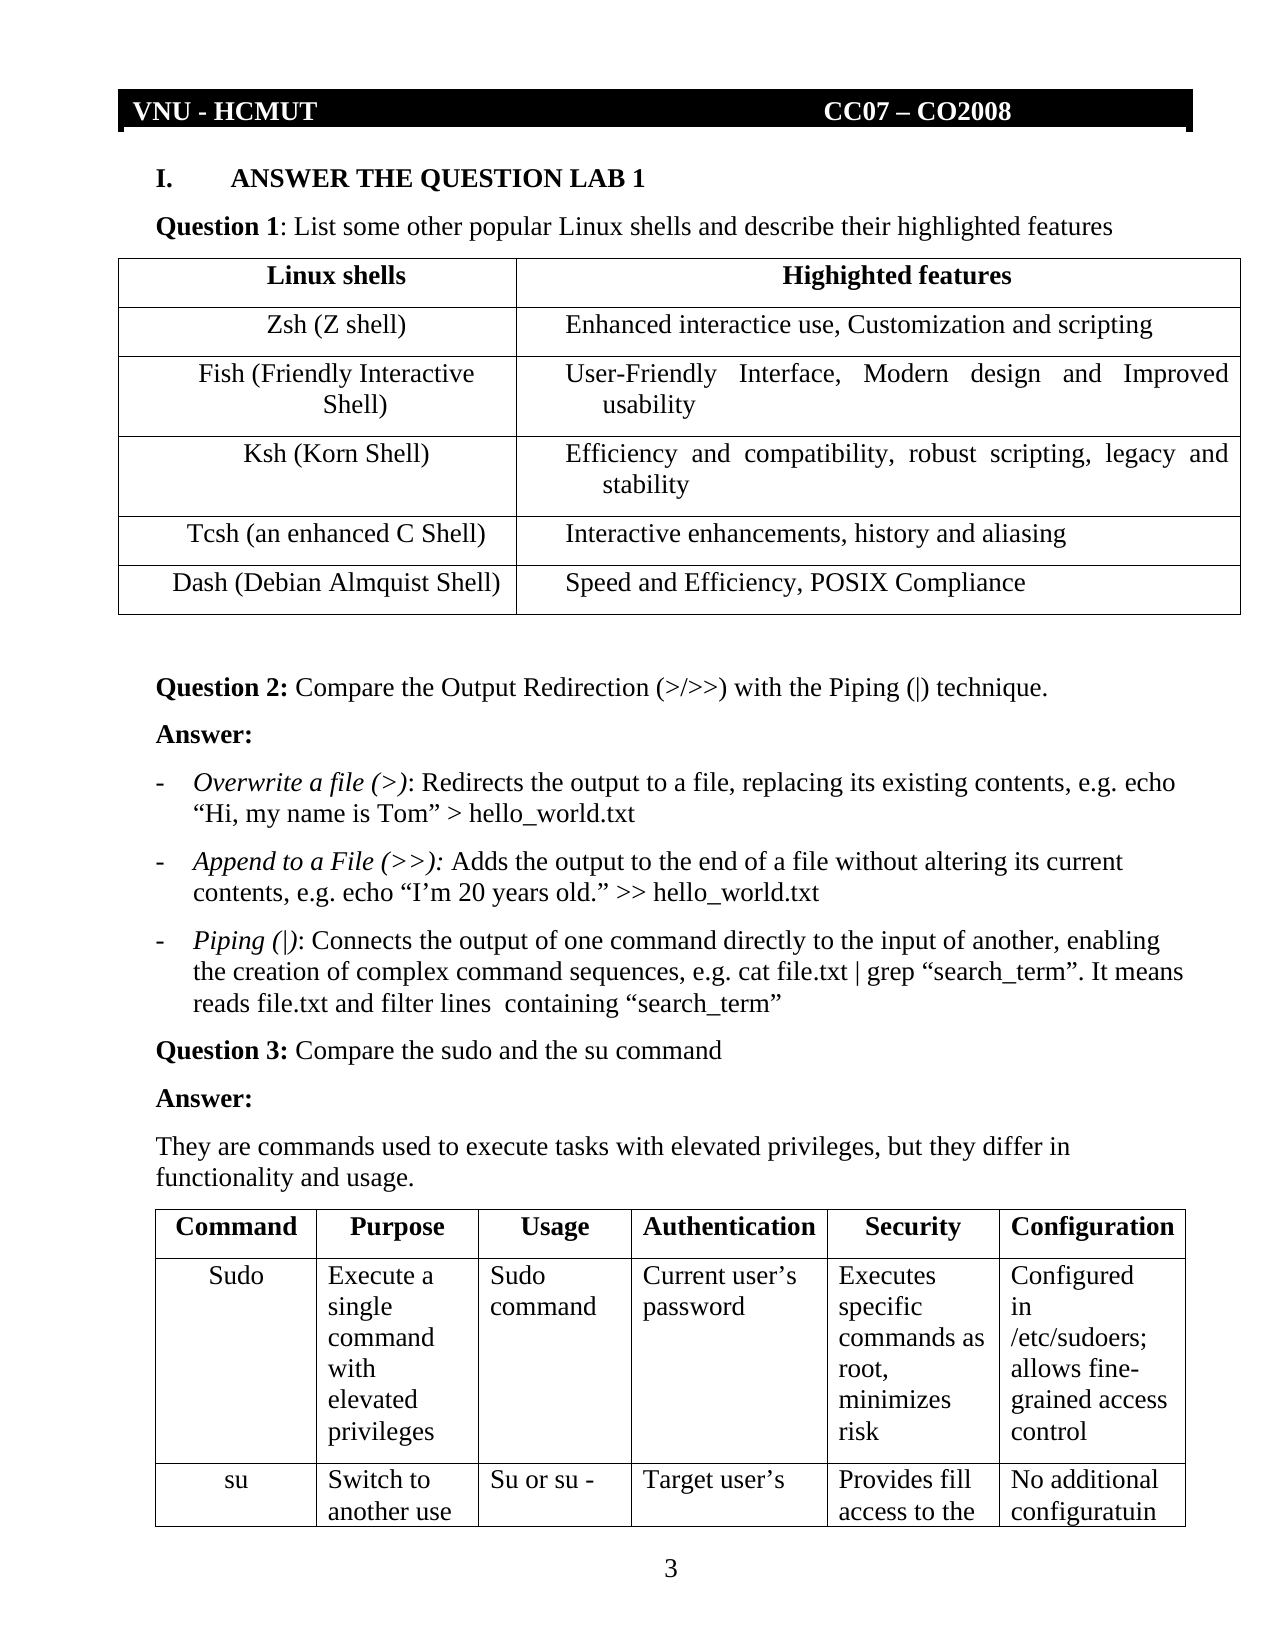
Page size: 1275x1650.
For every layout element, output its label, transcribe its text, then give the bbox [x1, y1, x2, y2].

table_cell Executes specific commands as root, minimizes risk [828, 1259, 999, 1462]
table_cell Interactive enhancements, history and aliasing [517, 517, 1240, 565]
table_cell Configured in /etc/sudoers; allows fine-grained access control [1000, 1259, 1185, 1462]
text They are commands used to execute tasks with elevated privileges, but they differ in functionality and usage. [155, 1130, 1186, 1192]
table_cell Speed and Efficiency, POSIX Compliance [517, 566, 1240, 614]
table_cell Enhanced interactice use, Customization and scripting [517, 308, 1240, 356]
table_cell Tcsh (an enhanced C Shell) [119, 517, 516, 565]
table_cell su [156, 1464, 316, 1526]
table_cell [632, 1464, 827, 1526]
table_header Configuration [1000, 1210, 1185, 1258]
table_cell Fish (Friendly Interactive Shell) [119, 357, 516, 436]
subtitle ANSWER THE QUESTION LAB 1 [155, 163, 1186, 194]
table_header Usage [479, 1210, 631, 1258]
text Question 3: Compare the sudo and the su command [155, 1034, 1186, 1066]
table_cell Su or su - [479, 1464, 631, 1526]
table_cell Execute a single command with elevated privileges [317, 1259, 478, 1462]
table_header Purpose [317, 1210, 478, 1258]
table_header Command [156, 1210, 316, 1258]
table_cell Current user’s password [632, 1259, 827, 1462]
table_header Authentication [632, 1210, 827, 1258]
table_cell Ksh (Korn Shell) [119, 437, 516, 516]
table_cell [317, 1464, 478, 1526]
table_cell User-Friendly Interface, Modern design and Improved usability [517, 357, 1240, 436]
text Question 1: List some other popular Linux shells and describe their highlighted features [155, 210, 1186, 242]
table_cell Zsh (Z shell) [119, 308, 516, 356]
table_header Security [828, 1210, 999, 1258]
list Overwrite a file (>): Redirects the output to a file, replacing its existing contents, e.g. echo “Hi, my name is Tom” > hello_world.txt [155, 766, 1186, 829]
text Answer: [155, 719, 1186, 750]
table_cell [828, 1464, 999, 1526]
list Piping (|): Connects the output of one command directly to the input of another, enabling the creation of complex command sequences, e.g. cat file.txt | grep “search_term”. It means reads file.txt and filter lines containing “search_term” [155, 924, 1186, 1018]
subtitle Question 2: Compare the Output Redirection (>/>>) with the Piping (|) technique. [155, 671, 1186, 702]
table_cell Efficiency and compatibility, robust scripting, legacy and stability [517, 437, 1240, 516]
text Answer: [155, 1082, 1186, 1113]
table_header Highighted features [517, 259, 1240, 307]
table_cell Sudo command [479, 1259, 631, 1462]
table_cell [1000, 1464, 1185, 1526]
table_header Linux shells [119, 259, 516, 307]
table_cell Dash (Debian Almquist Shell) [119, 566, 516, 614]
list Append to a File (>>): Adds the output to the end of a file without altering its current contents, e.g. echo “I’m 20 years old.” >> hello_world.txt [155, 845, 1186, 908]
table_cell Sudo [156, 1259, 316, 1462]
